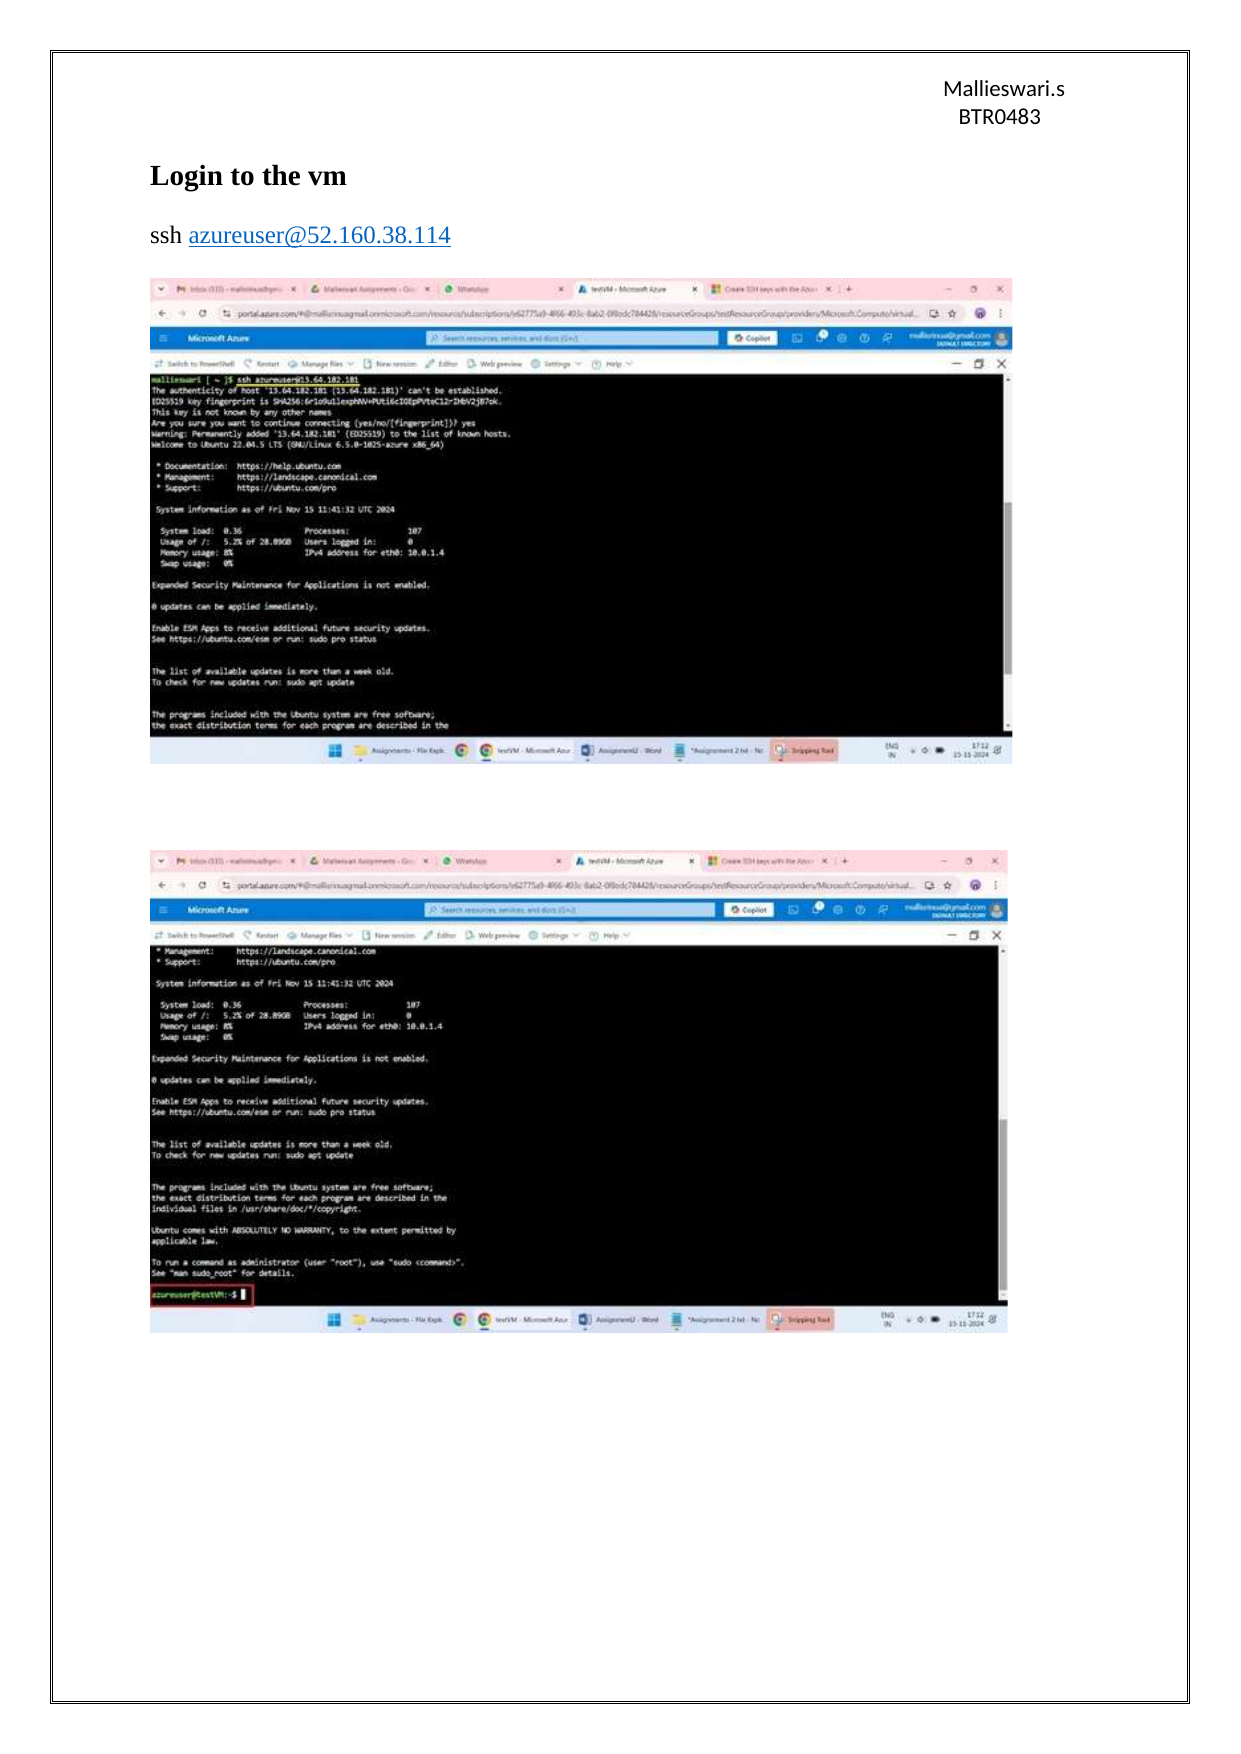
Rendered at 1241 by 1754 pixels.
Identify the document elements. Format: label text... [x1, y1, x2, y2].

picture [150, 850, 1008, 1333]
text Login to the vm [150, 158, 1090, 191]
text ssh azureuser@52.160.38.114 [150, 221, 1090, 249]
picture [150, 278, 1013, 764]
